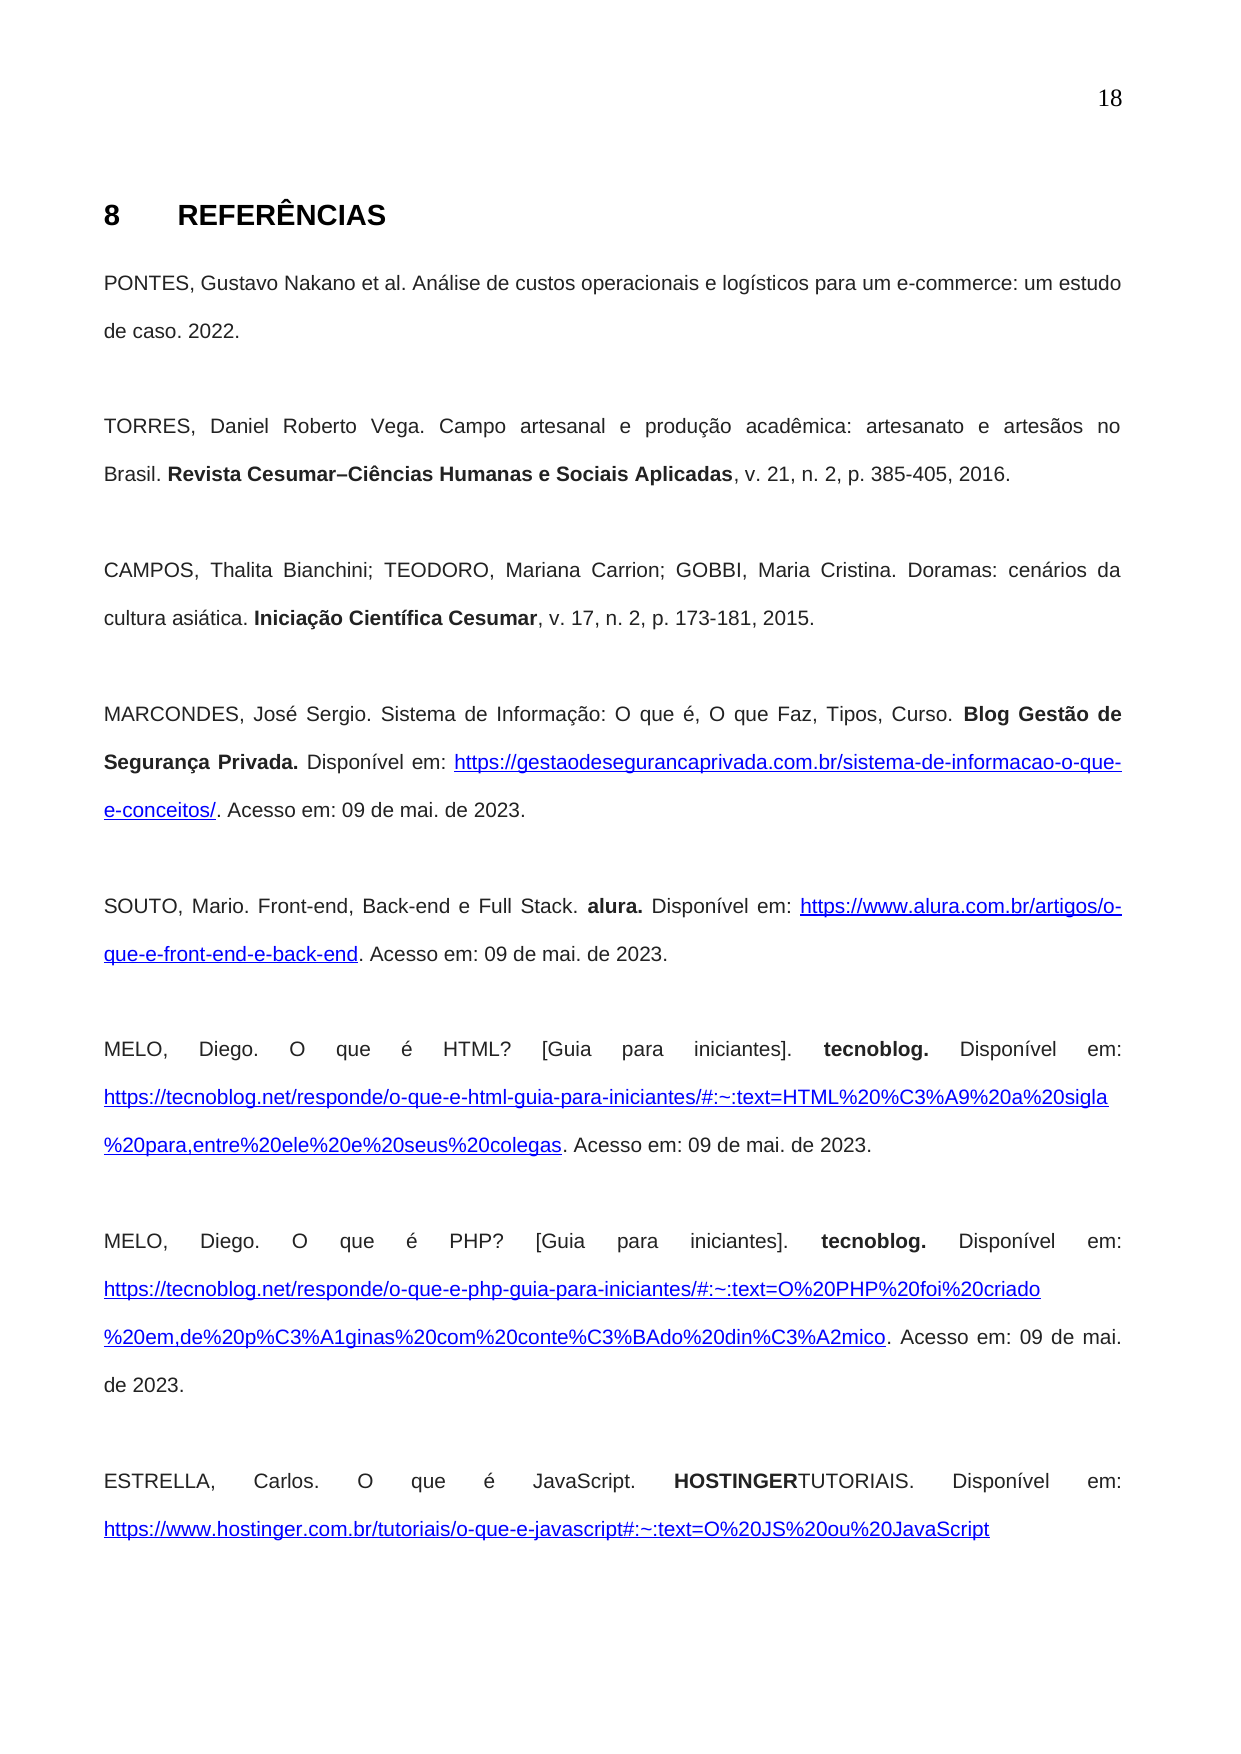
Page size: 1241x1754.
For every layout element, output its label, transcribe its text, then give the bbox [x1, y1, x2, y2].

text MELO, Diego. O que é HTML? [Guia para iniciantes]. tecnoblog. Disponível em: https://tecnoblog.net/responde/o-que-e-html-guia-para-iniciantes/#:~:text=HTML%20%C3%A9%20a%20sigla%20para,entre%20ele%20e%20seus%20colegas. Acesso em: 09 de mai. de 2023. [103, 1037, 1122, 1157]
text PONTES, Gustavo Nakano et al. Análise de custos operacionais e logísticos para um e-commerce: um estudo de caso. 2022. [103, 271, 1122, 342]
text MARCONDES, José Sergio. Sistema de Informação: O que é, O que Faz, Tipos, Curso. Blog Gestão de Segurança Privada. Disponível em: https://gestaodesegurancaprivada.com.br/sistema-de-informacao-o-que-e-conceitos/. Acesso em: 09 de mai. de 2023. [103, 702, 1122, 822]
subtitle REFERÊNCIAS [103, 198, 1122, 231]
text MELO, Diego. O que é PHP? [Guia para iniciantes]. tecnoblog. Disponível em: https://tecnoblog.net/responde/o-que-e-php-guia-para-iniciantes/#:~:text=O%20PHP%20foi%20criado%20em,de%20p%C3%A1ginas%20com%20conte%C3%BAdo%20din%C3%A2mico. Acesso em: 09 de mai. de 2023. [103, 1347, 1122, 1397]
text MELO, Diego. O que é PHP? [Guia para iniciantes]. tecnoblog. Disponível em: https://tecnoblog.net/responde/o-que-e-php-guia-para-iniciantes/#:~:text=O%20PHP%20foi%20criado%20em,de%20p%C3%A1ginas%20com%20conte%C3%BAdo%20din%C3%A2mico. Acesso em: 09 de mai. de 2023. [103, 1229, 1122, 1346]
text SOUTO, Mario. Front-end, Back-end e Full Stack. alura. Disponível em: https://www.alura.com.br/artigos/o-que-e-front-end-e-back-end. Acesso em: 09 de mai. de 2023. [103, 893, 1122, 965]
text CAMPOS, Thalita Bianchini; TEODORO, Mariana Carrion; GOBBI, Maria Cristina. Doramas: cenários da cultura asiática. Iniciação Científica Cesumar, v. 17, n. 2, p. 173-181, 2015. [103, 558, 1122, 630]
text TORRES, Daniel Roberto Vega. Campo artesanal e produção acadêmica: artesanato e artesãos no Brasil. Revista Cesumar–Ciências Humanas e Sociais Aplicadas, v. 21, n. 2, p. 385-405, 2016. [103, 420, 1122, 486]
